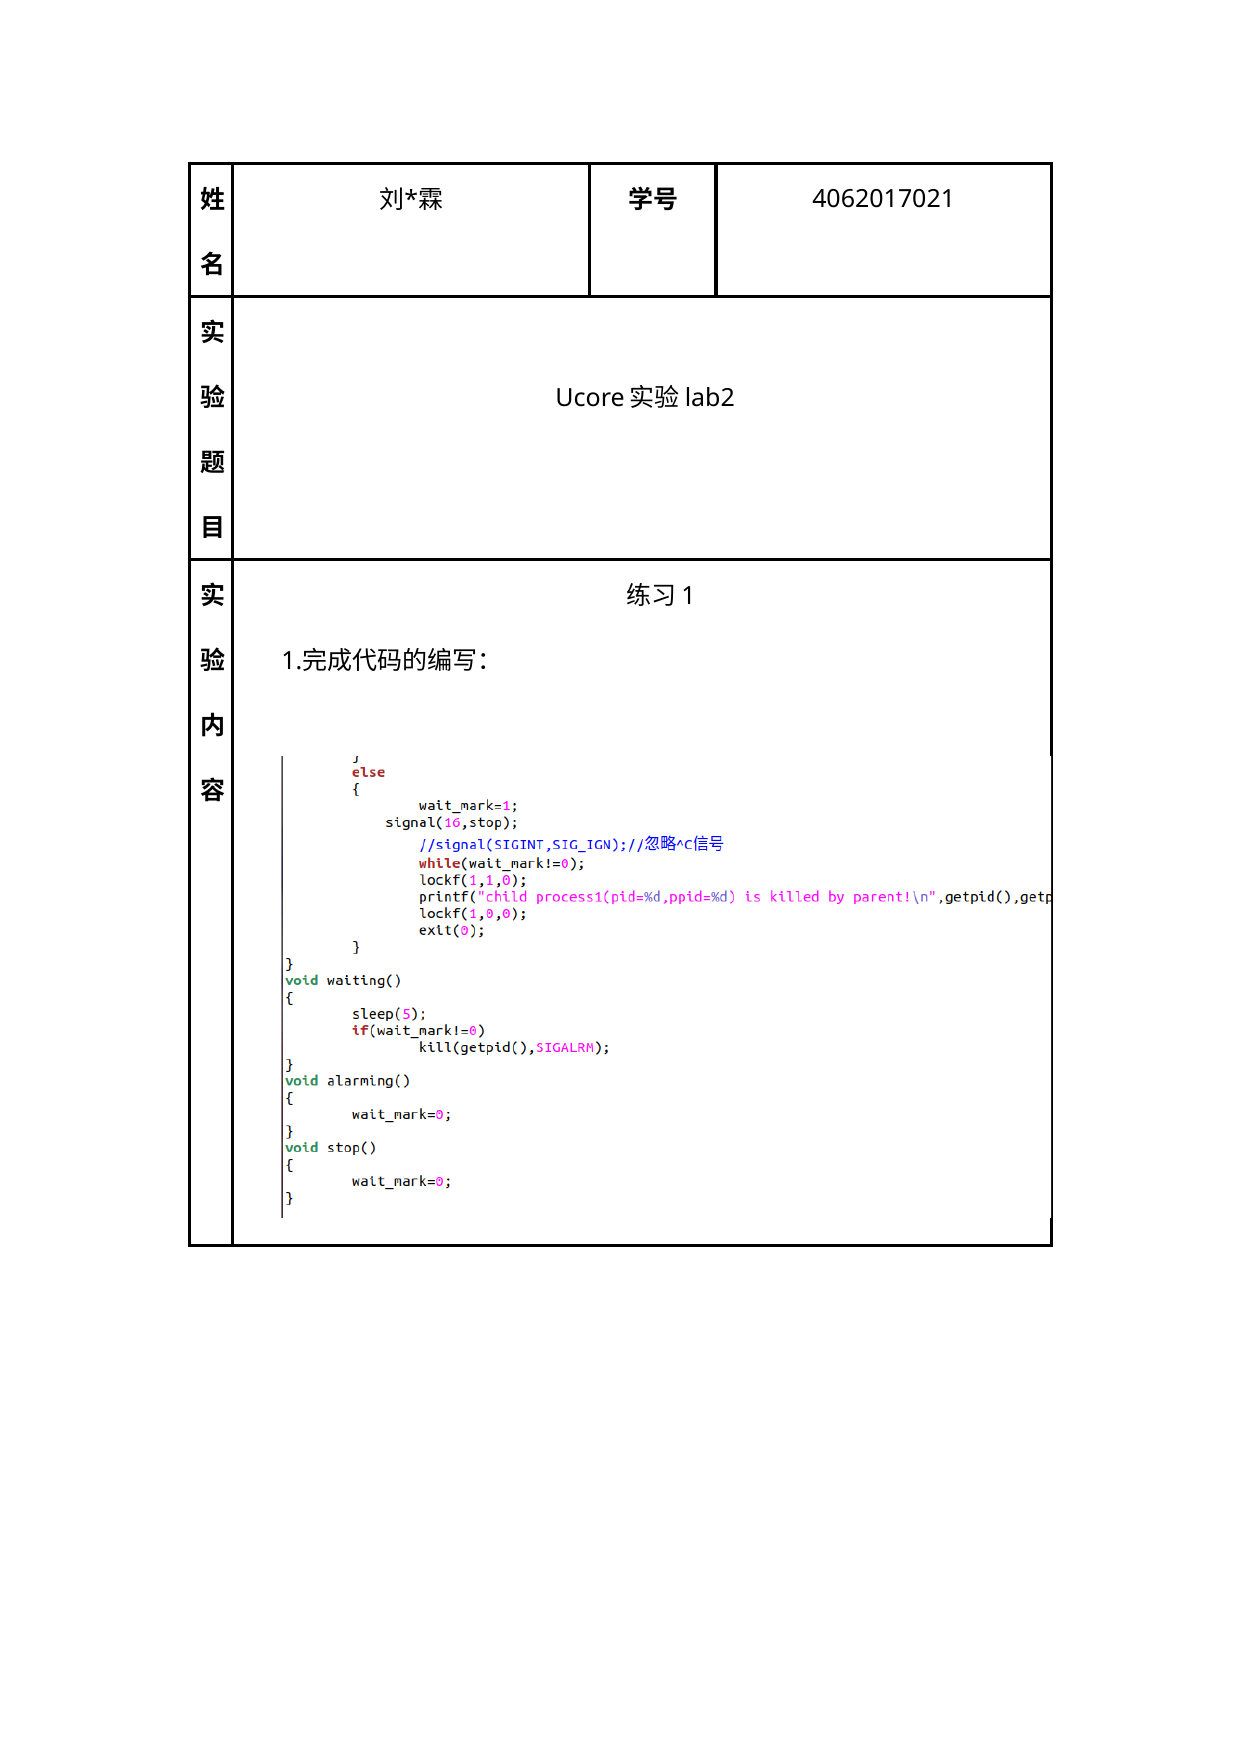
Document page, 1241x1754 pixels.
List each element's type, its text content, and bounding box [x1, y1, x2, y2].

table_cell 实验内容 [191, 561, 231, 1244]
table_header 4062017021 [718, 165, 1050, 295]
table_header 姓名 [191, 165, 231, 295]
table_header 刘*霖 [234, 165, 588, 295]
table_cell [234, 561, 1050, 1244]
table_cell Ucore实验lab2 [234, 298, 1050, 558]
picture [281, 756, 1052, 1218]
table_header 学号 [591, 165, 714, 295]
table_cell 实验题目 [191, 298, 231, 558]
